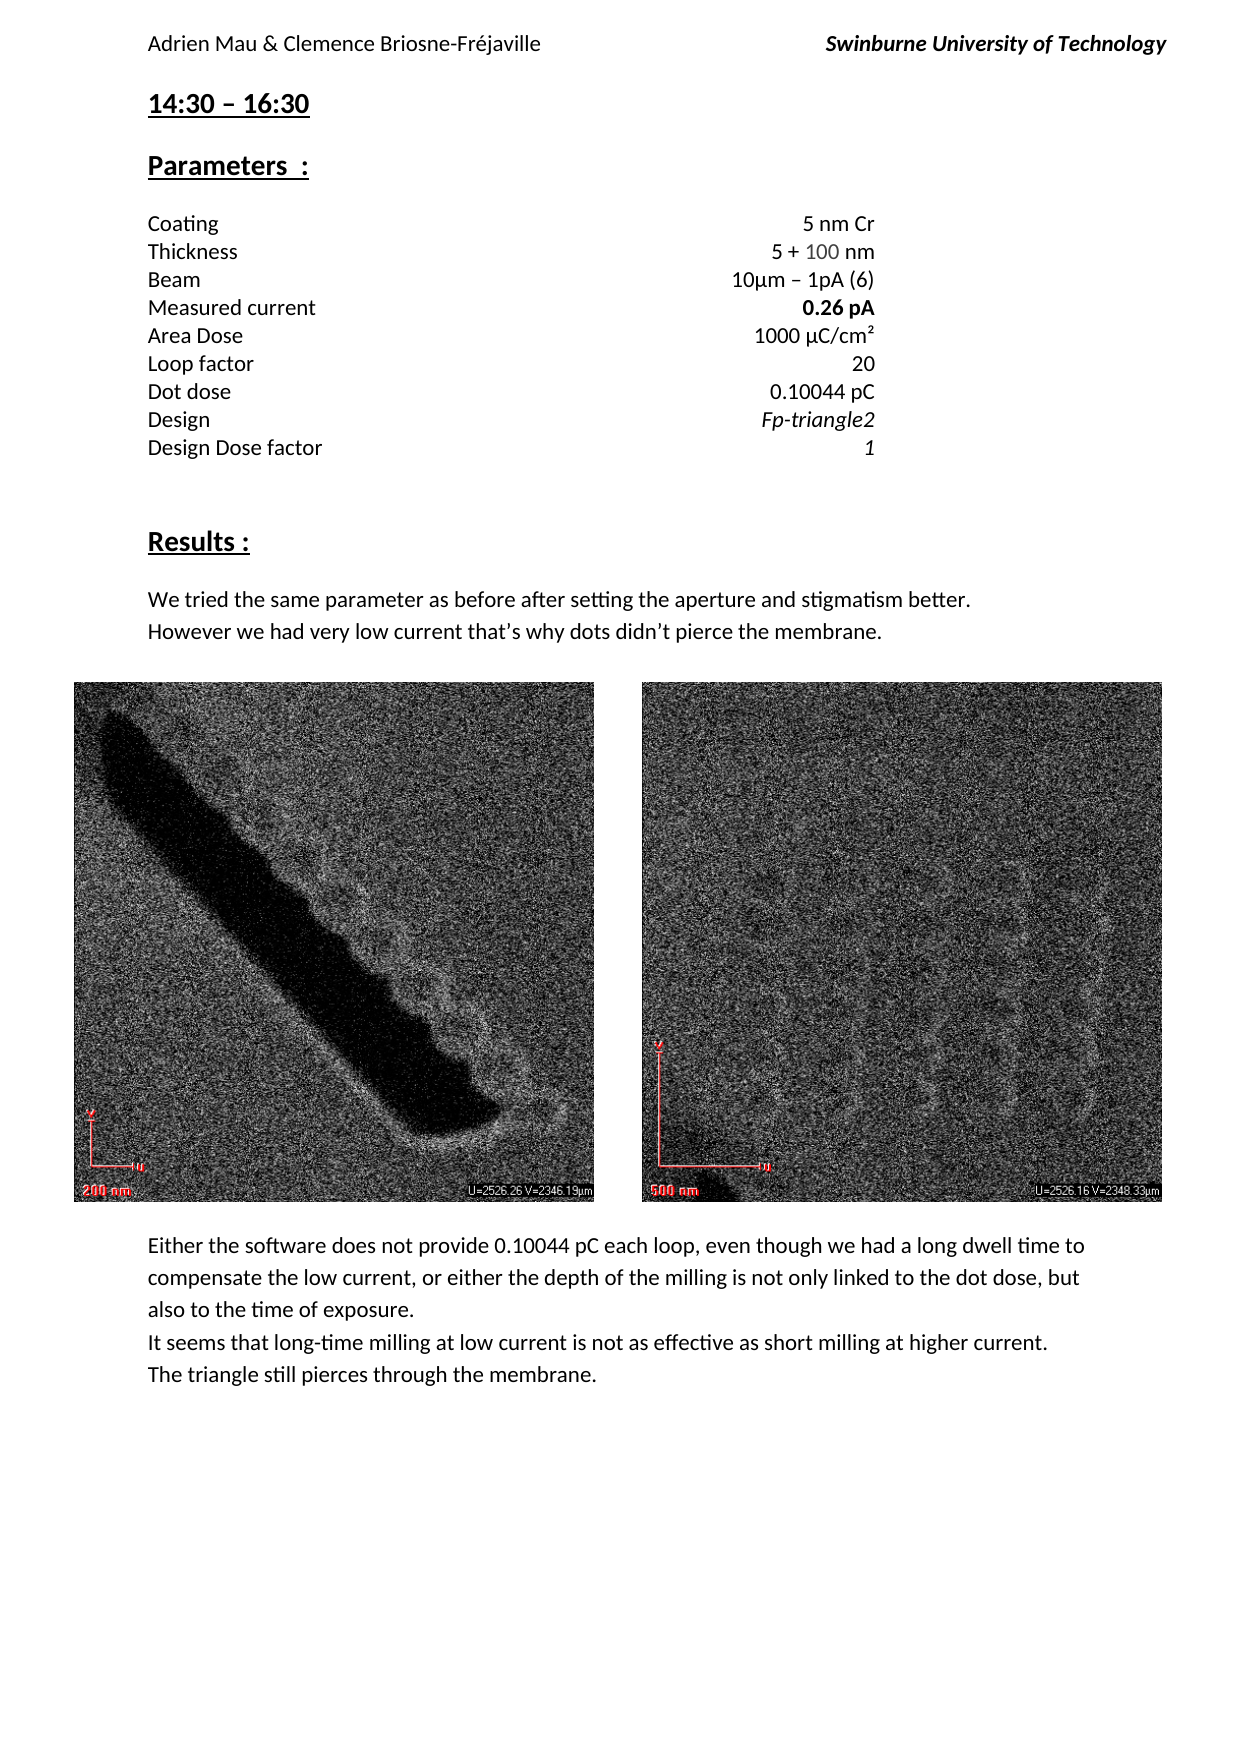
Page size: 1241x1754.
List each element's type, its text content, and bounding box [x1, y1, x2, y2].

text 14:30 – 16:30 [148, 86, 1093, 121]
table_cell Design Dose factor [136, 433, 620, 461]
table_cell Loop factor [136, 349, 620, 377]
text Parameters : [148, 147, 1093, 183]
table_cell 5 + 100 nm [620, 237, 886, 265]
picture [74, 682, 594, 1202]
table_cell 1 [620, 433, 886, 461]
table_cell Area Dose [136, 321, 620, 349]
table_cell Dot dose [136, 377, 620, 405]
table_cell Beam [136, 265, 620, 293]
picture [642, 682, 1162, 1202]
table_header Coating [136, 209, 620, 237]
text Either the software does not provide 0.10044 pC each loop, even though we had a long dwell time to compensate the low current, or either the depth of the milling is not only linked to the dot dose, but also to the time of exposure. It seems that long-time milling at low current is not as effective as short milling at higher current. The triangle still pierces through the membrane. [148, 734, 1093, 1388]
text We tried the same parameter as before after setting the aperture and stigmatism better. However we had very low current that’s why dots didn’t pierce the membrane. [148, 585, 1093, 709]
table_cell 0.10044 pC [620, 377, 886, 405]
text Results : [148, 523, 1093, 559]
table_header 5 nm Cr [620, 209, 886, 237]
table_cell 1000 µC/cm² [620, 321, 886, 349]
table_cell Fp-triangle2 [620, 405, 886, 433]
table_cell 20 [620, 349, 886, 377]
table_cell Design [136, 405, 620, 433]
table_cell Measured current [136, 293, 620, 321]
table_cell 10µm – 1pA (6) [620, 265, 886, 293]
table_cell 0.26 pA [620, 293, 886, 321]
table_cell Thickness [136, 237, 620, 265]
